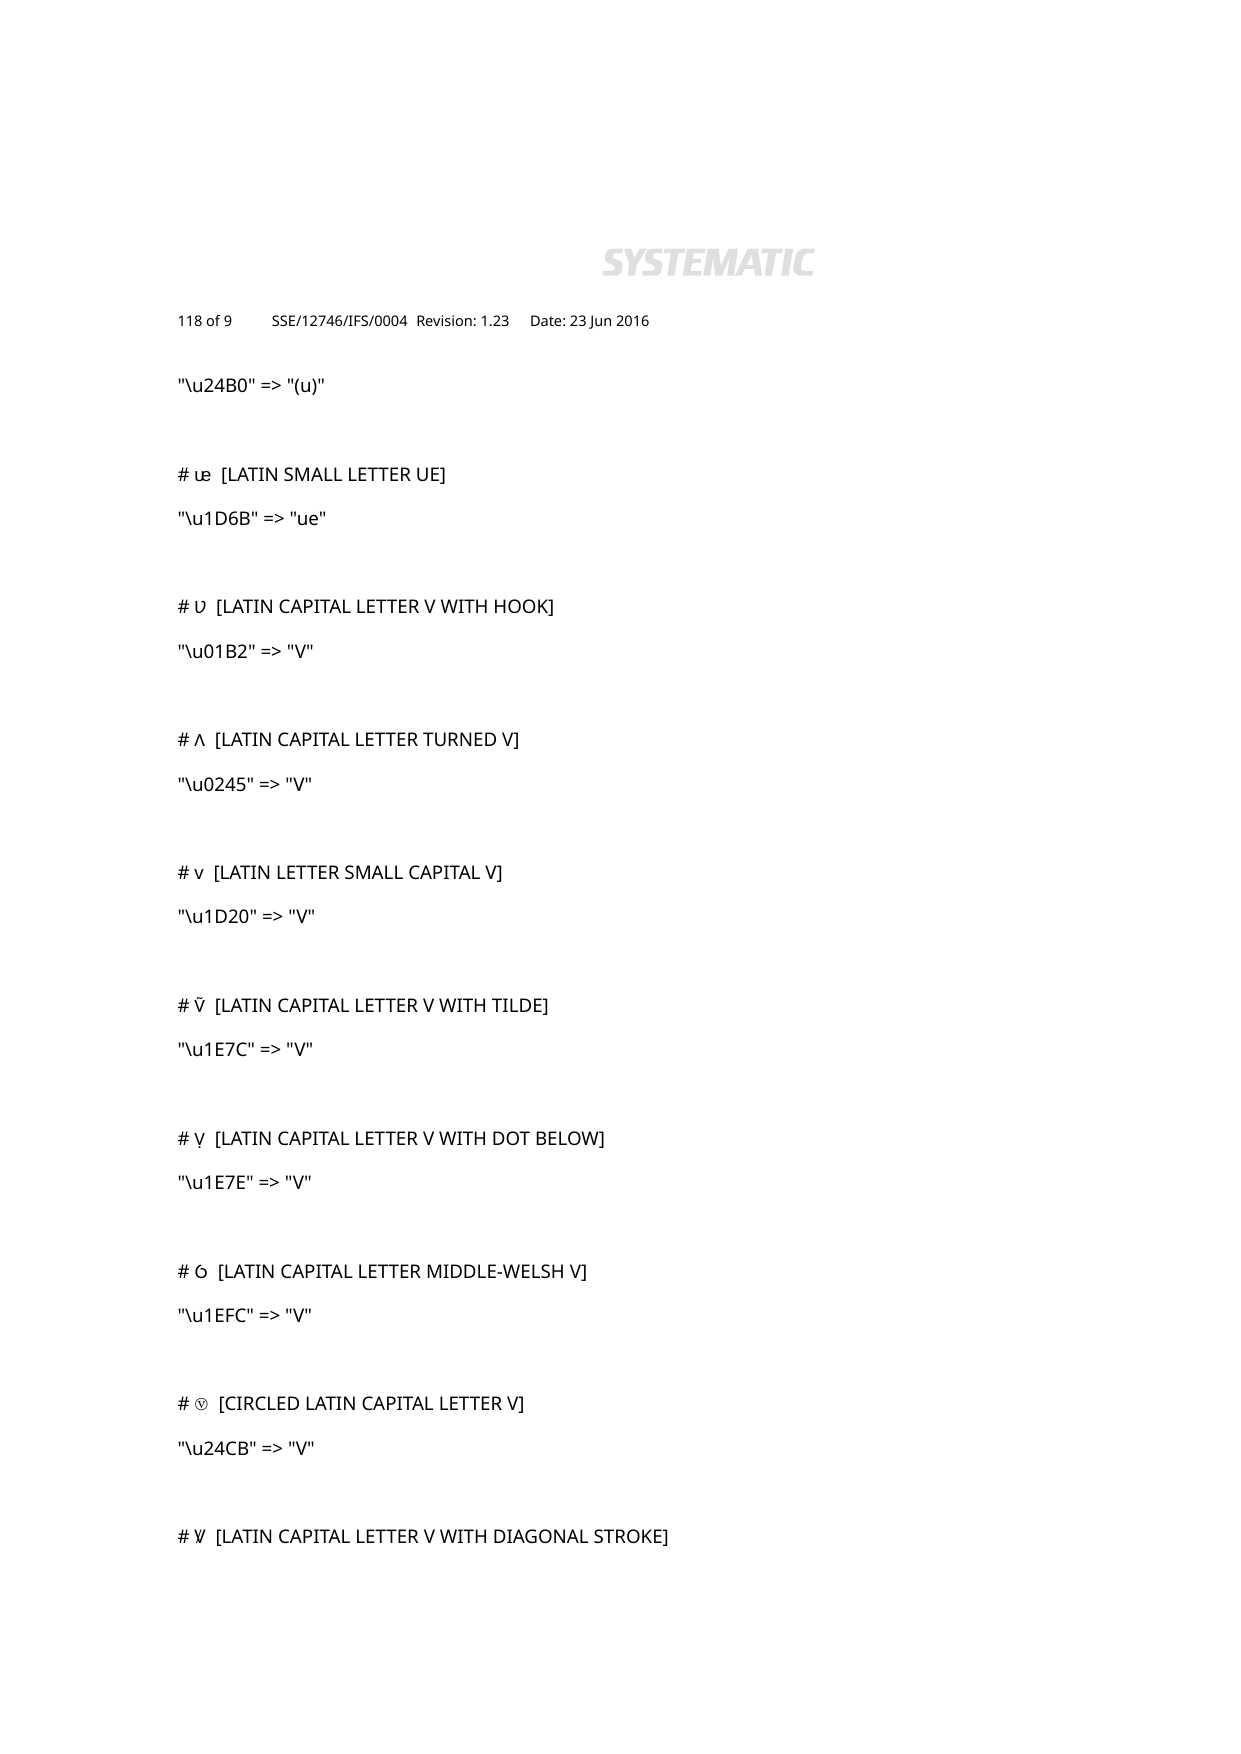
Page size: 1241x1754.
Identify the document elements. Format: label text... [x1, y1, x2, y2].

text # ᴠ [LATIN LETTER SMALL CAPITAL V] [177, 859, 886, 885]
text # Ⓥ [CIRCLED LATIN CAPITAL LETTER V] [177, 1391, 886, 1416]
text "\u01B2" => "V" [177, 638, 886, 664]
text # Ṽ [LATIN CAPITAL LETTER V WITH TILDE] [177, 992, 886, 1018]
text "\u24CB" => "V" [177, 1435, 886, 1461]
text "\u1E7C" => "V" [177, 1037, 886, 1062]
text "\u1EFC" => "V" [177, 1302, 886, 1328]
text # Ỽ [LATIN CAPITAL LETTER MIDDLE-WELSH V] [177, 1258, 886, 1283]
text "\u1D6B" => "ue" [177, 505, 886, 531]
text # ᵫ [LATIN SMALL LETTER UE] [177, 461, 886, 487]
text # Ʋ [LATIN CAPITAL LETTER V WITH HOOK] [177, 594, 886, 619]
text # Ṿ [LATIN CAPITAL LETTER V WITH DOT BELOW] [177, 1125, 886, 1151]
text # Ʌ [LATIN CAPITAL LETTER TURNED V] [177, 727, 886, 752]
text "\u24B0" => "(u)" [177, 177, 886, 398]
text # Ꝟ [LATIN CAPITAL LETTER V WITH DIAGONAL STROKE] [177, 1523, 886, 1549]
text "\u1E7E" => "V" [177, 1169, 886, 1195]
text "\u0245" => "V" [177, 771, 886, 796]
text "\u1D20" => "V" [177, 904, 886, 929]
